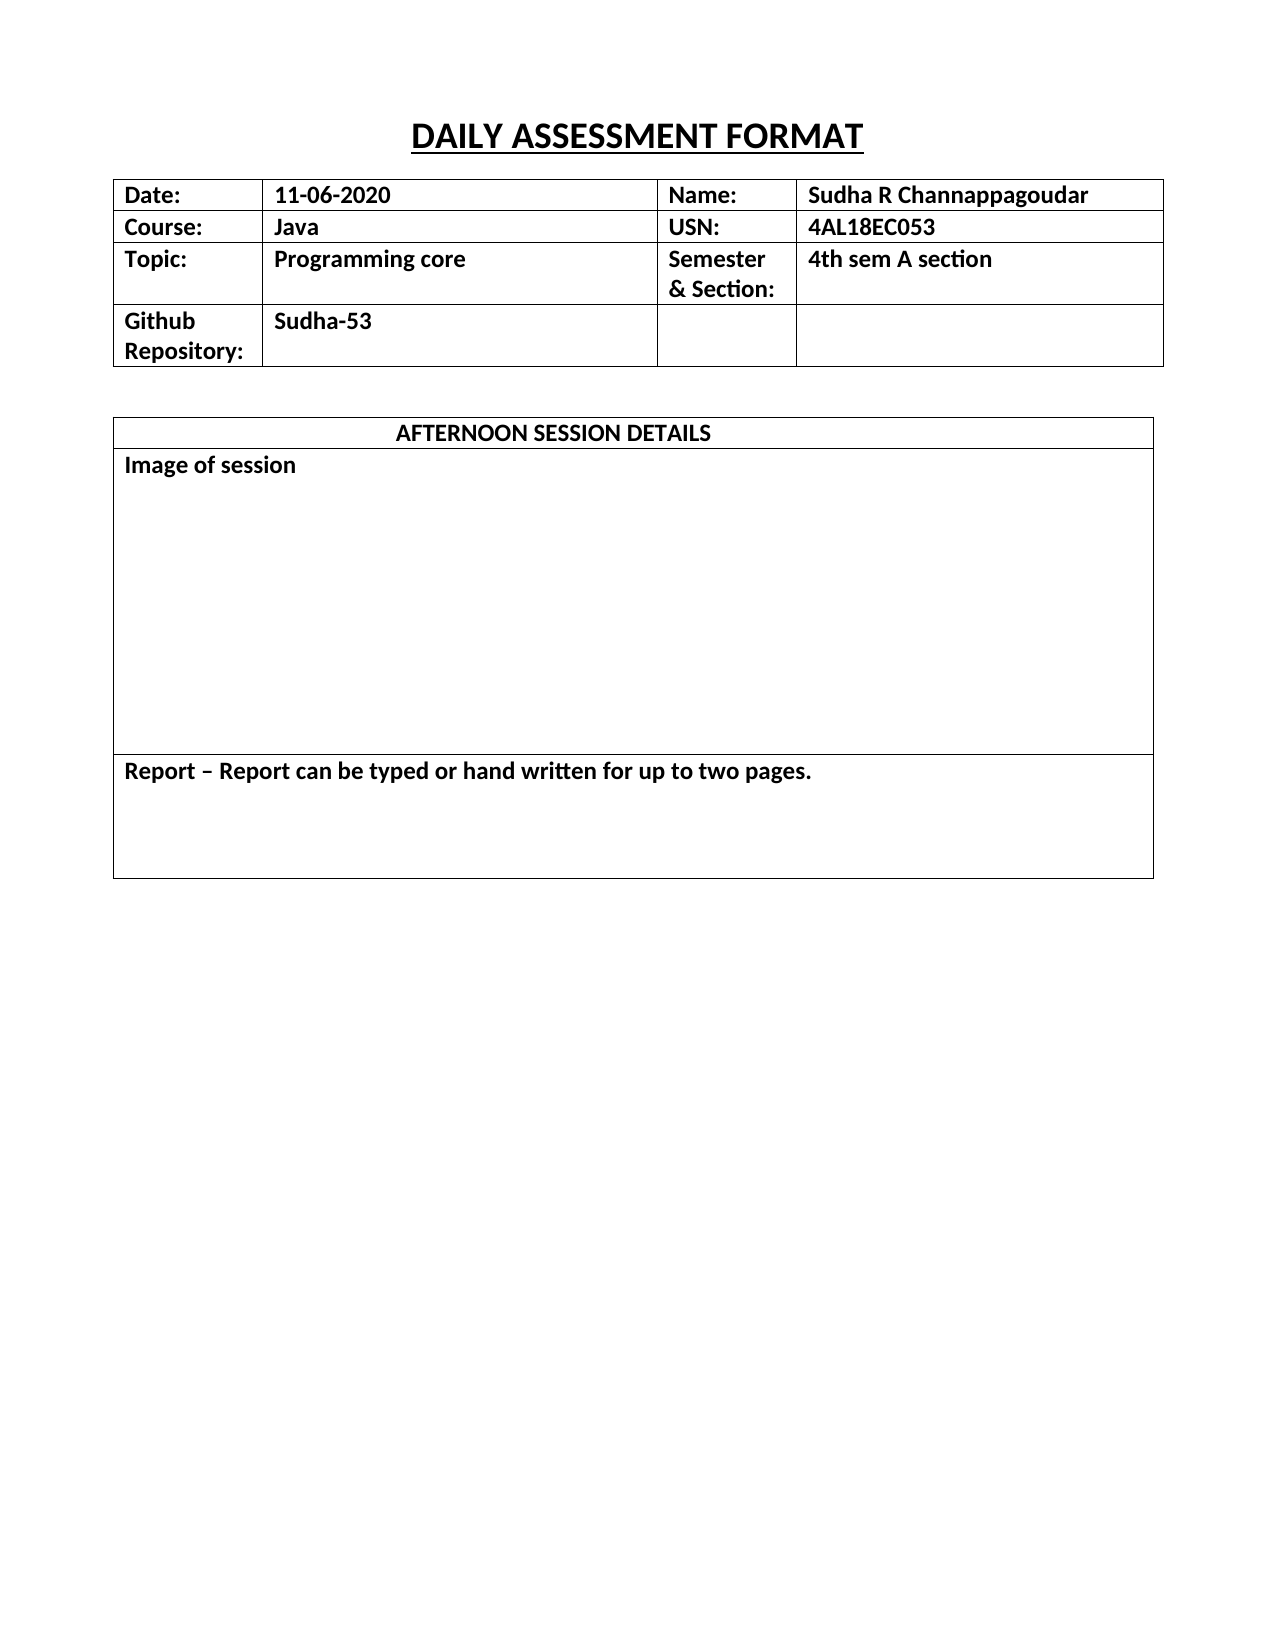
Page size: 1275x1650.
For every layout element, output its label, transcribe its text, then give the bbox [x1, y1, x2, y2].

table_header Name: [658, 180, 796, 210]
table_cell [797, 305, 1163, 366]
table_cell Report – Report can be typed or hand written for up to two pages. [114, 755, 1153, 877]
table_cell Topic: [114, 243, 262, 304]
table_cell USN: [658, 211, 796, 242]
table_cell Sudha-53 [263, 305, 657, 366]
table_header AFTERNOON SESSION DETAILS [114, 418, 1153, 448]
table_cell Image of session [114, 449, 1153, 754]
table_cell Java [263, 211, 657, 242]
table_header Date: [114, 180, 262, 210]
table_cell Programming core [263, 243, 657, 304]
text DAILY ASSESSMENT FORMAT [112, 112, 1162, 158]
table_cell Semester & Section: [658, 243, 796, 304]
table_header Sudha R Channappagoudar [797, 180, 1163, 210]
table_cell Github Repository: [114, 305, 262, 366]
table_header 11-06-2020 [263, 180, 657, 210]
table_cell 4th sem A section [797, 243, 1163, 304]
table_cell 4AL18EC053 [797, 211, 1163, 242]
table_cell [658, 305, 796, 366]
table_cell Course: [114, 211, 262, 242]
